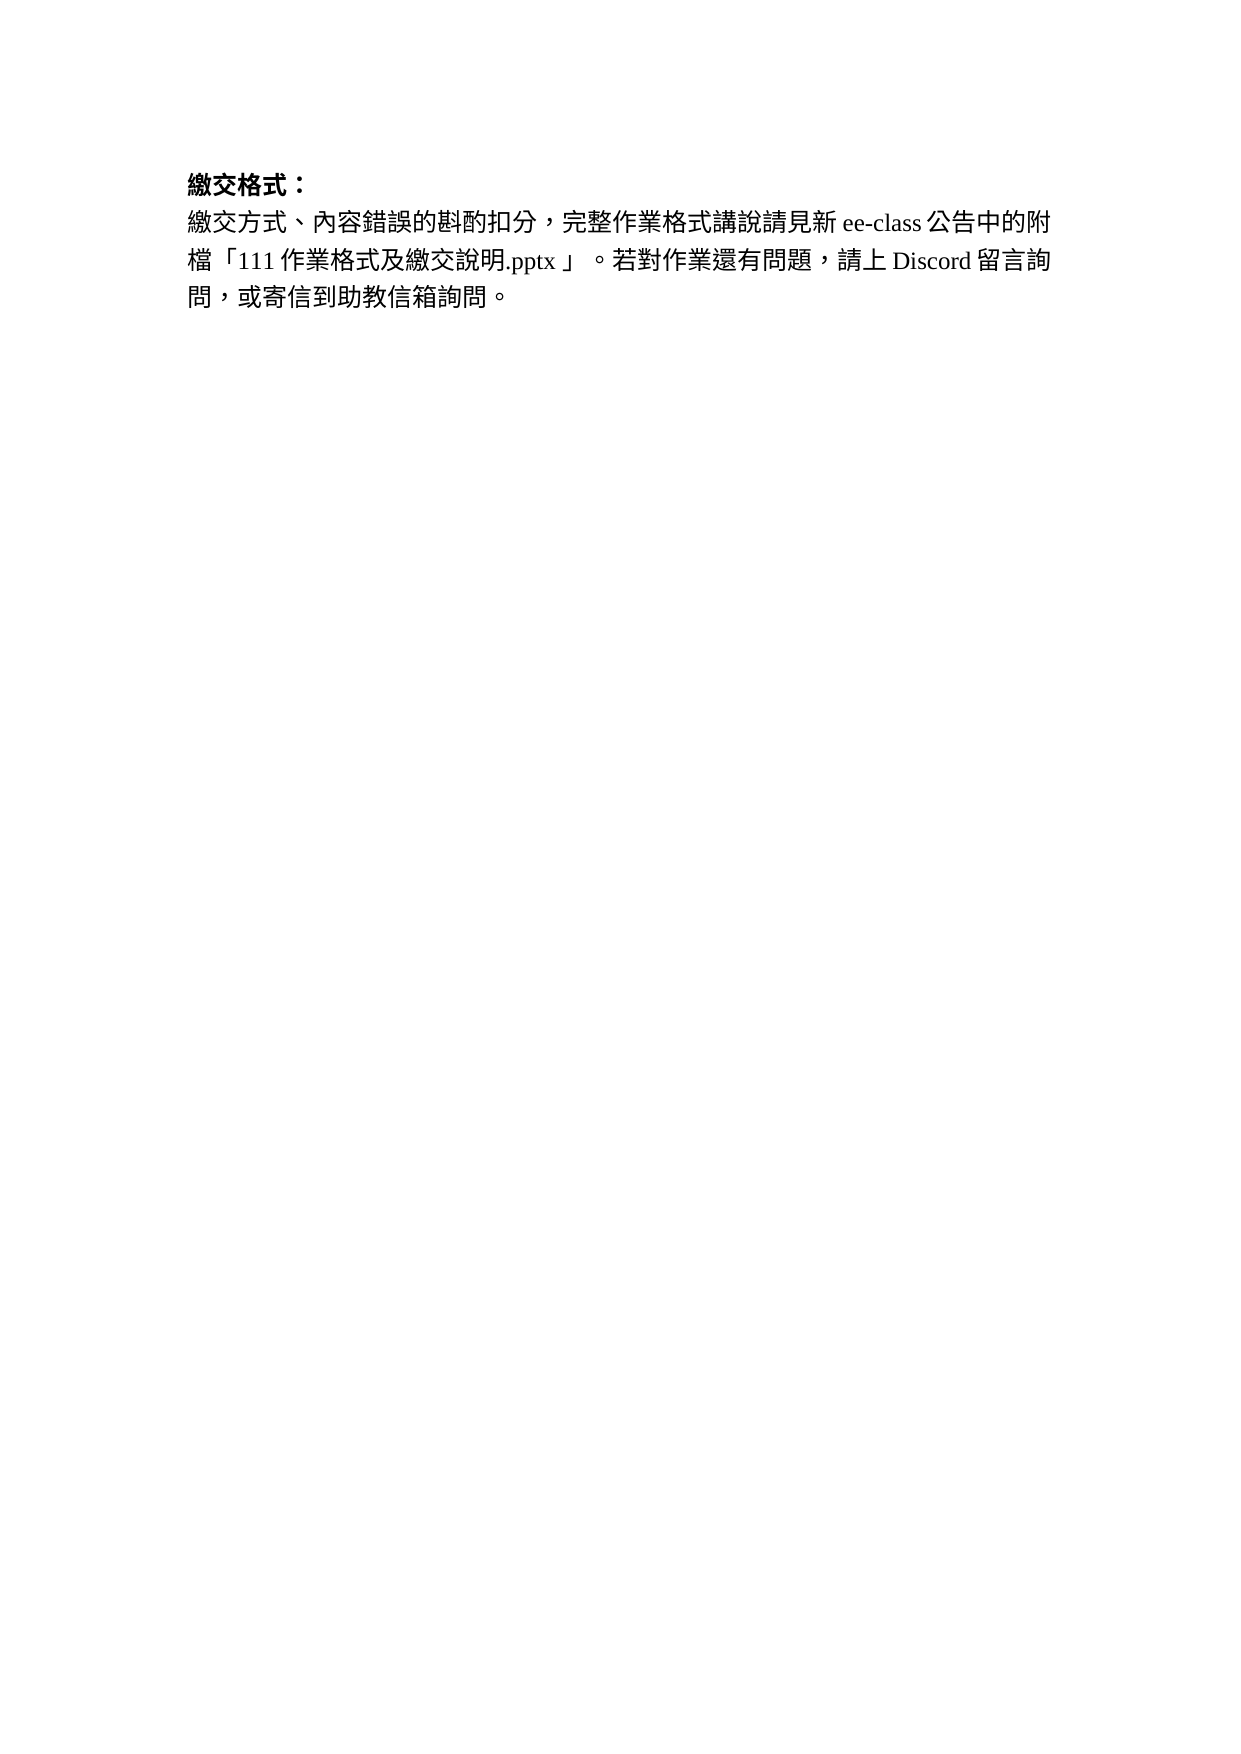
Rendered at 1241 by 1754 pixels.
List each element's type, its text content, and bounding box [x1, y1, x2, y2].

text 繳交格式： [187, 164, 1053, 202]
text 繳交方式、內容錯誤的斟酌扣分，完整作業格式講說請見新ee-class公告中的附檔「111作業格式及繳交說明.pptx 」。若對作業還有問題，請上Discord留言詢問，或寄信到助教信箱詢問。 [187, 202, 1053, 314]
